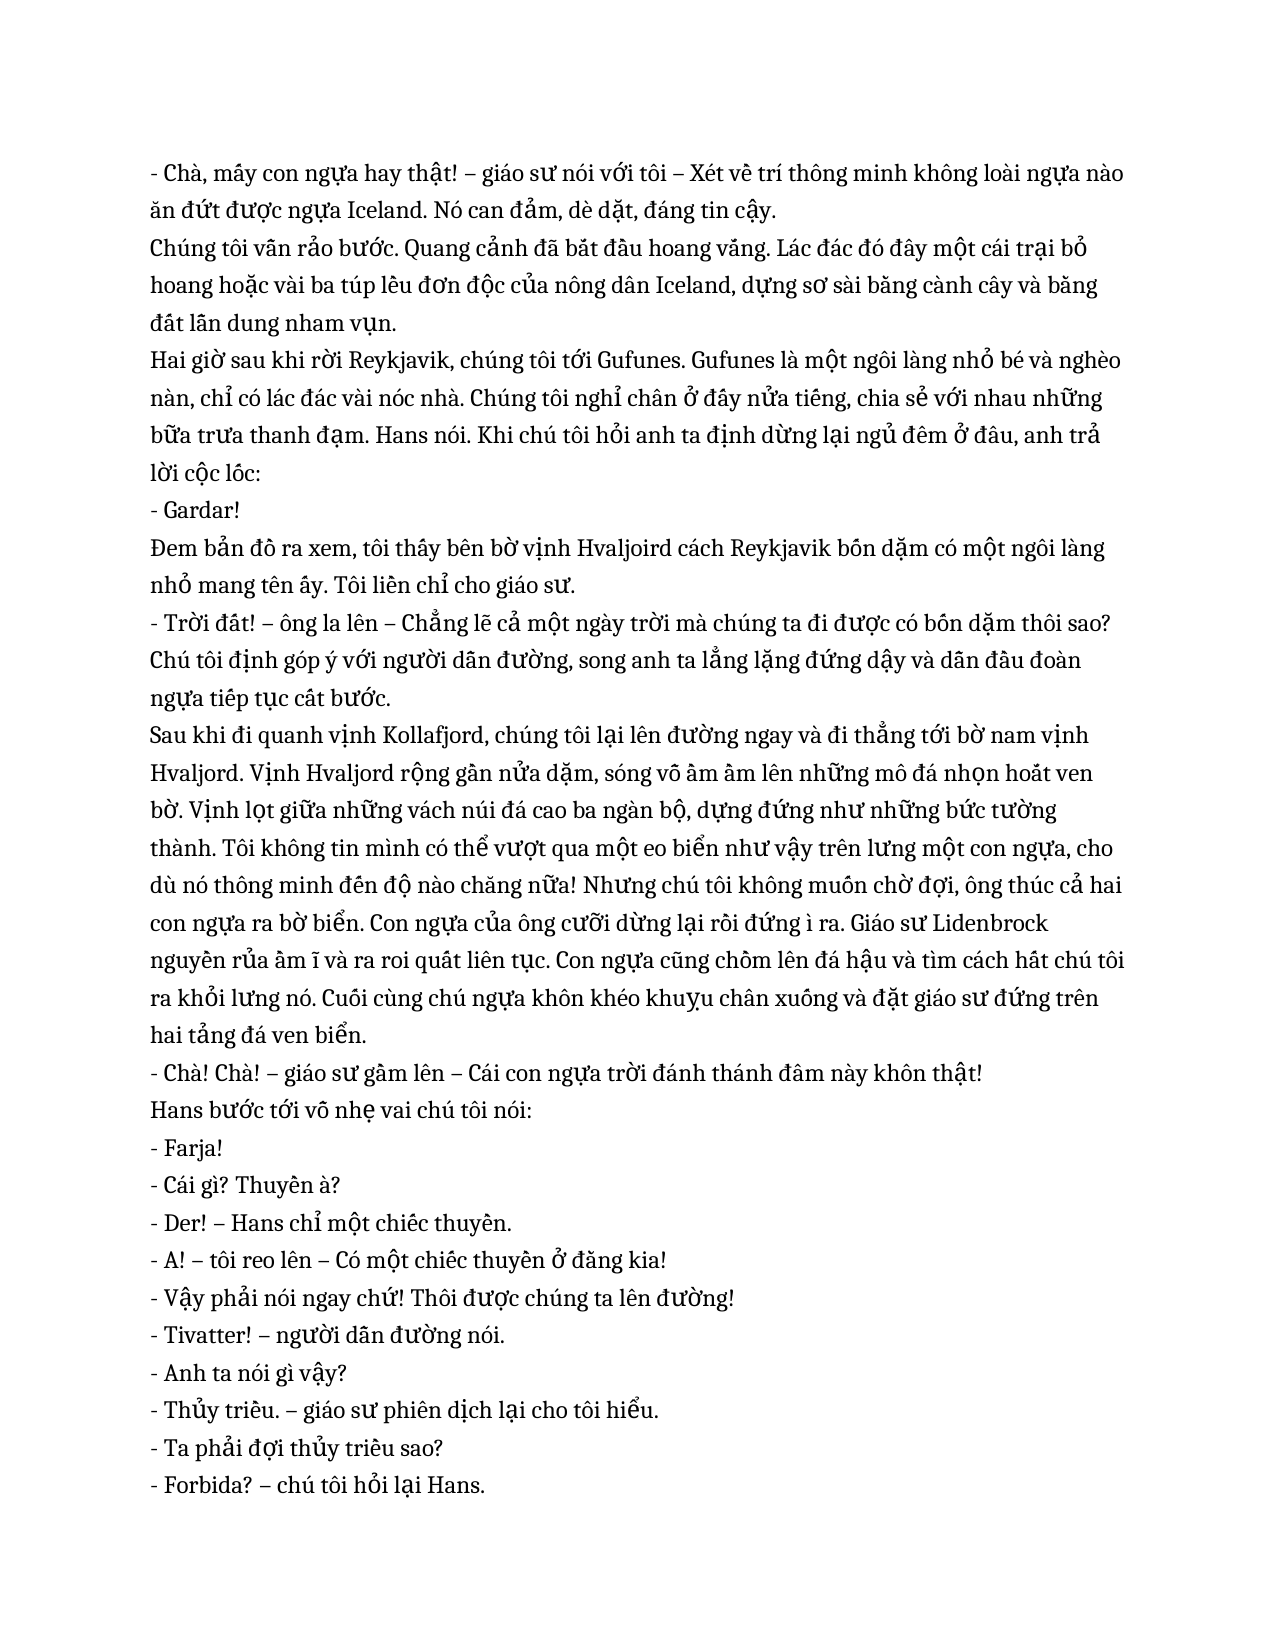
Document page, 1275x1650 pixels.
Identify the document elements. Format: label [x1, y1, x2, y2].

text [150, 150, 1125, 1500]
